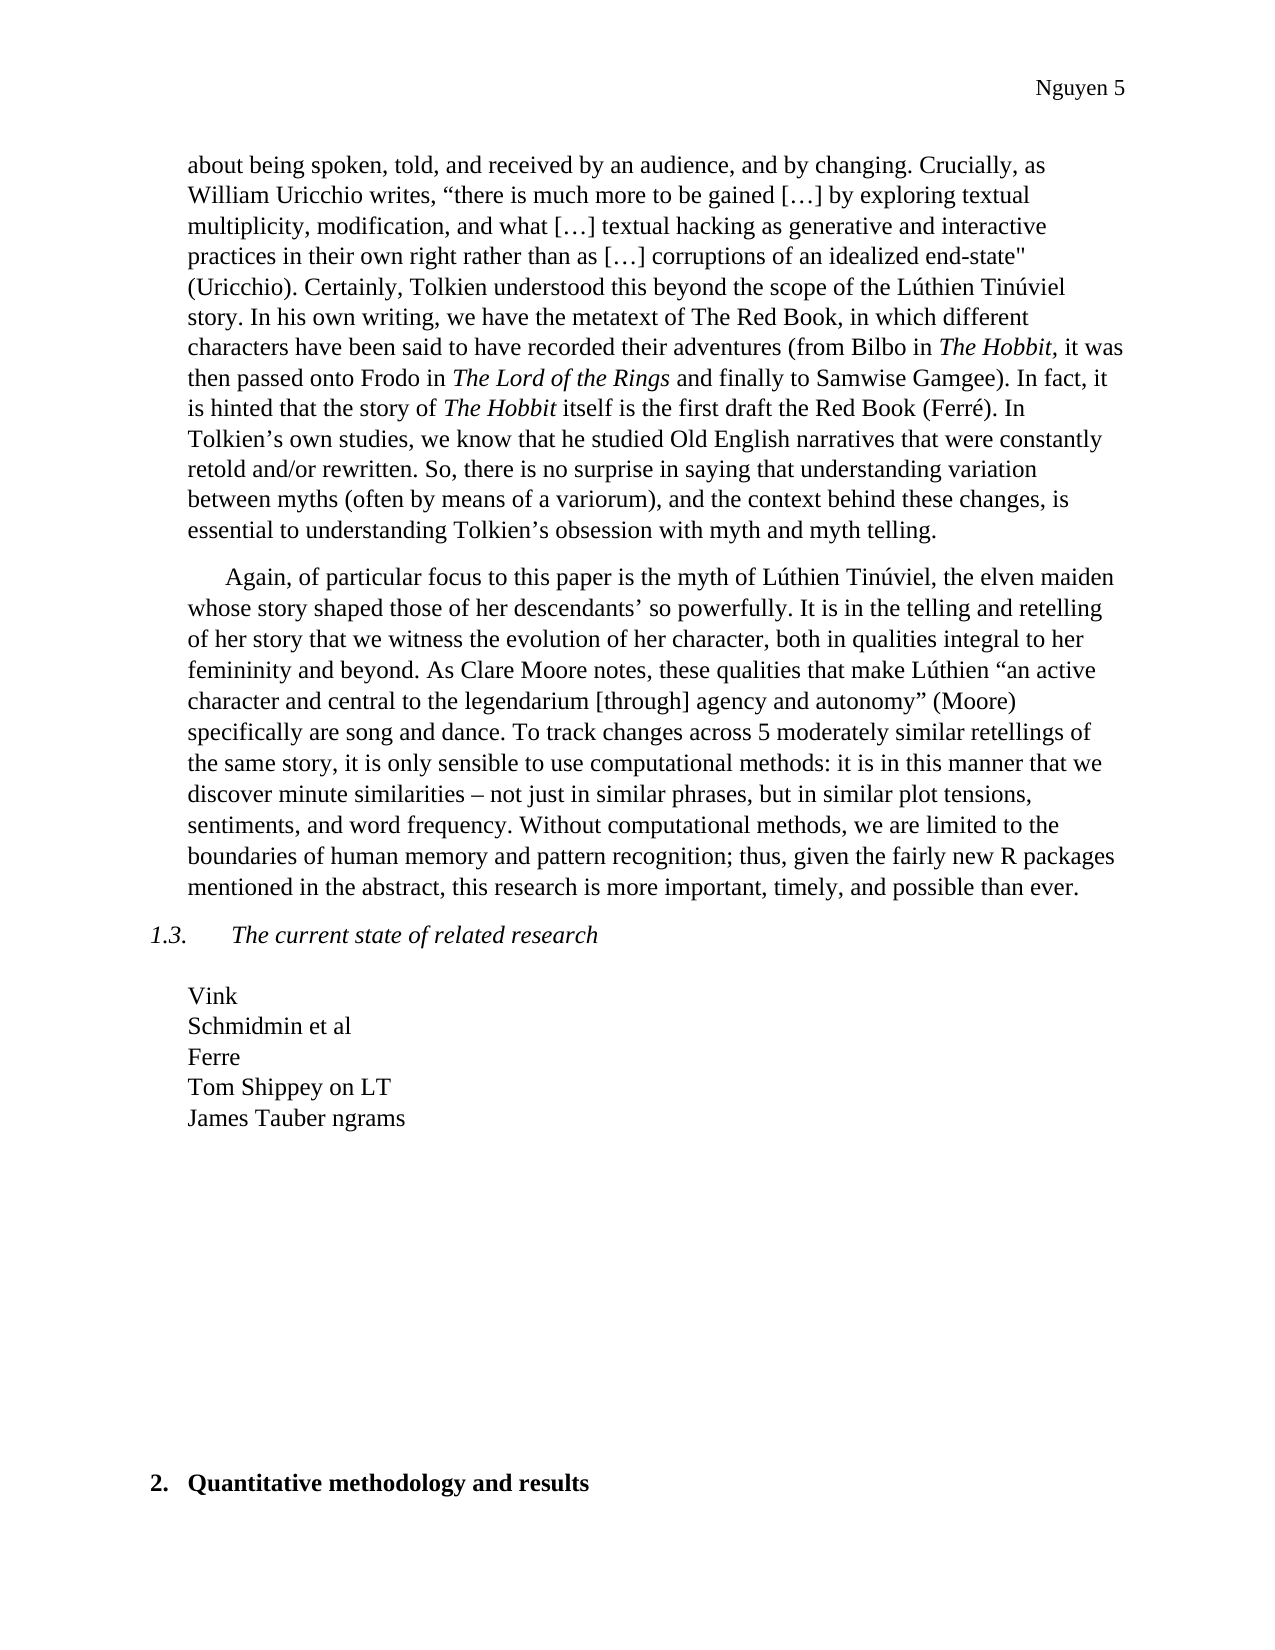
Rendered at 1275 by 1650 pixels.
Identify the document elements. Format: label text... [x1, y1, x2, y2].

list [187, 150, 1125, 544]
list Tom Shippey on LT [187, 1072, 1125, 1101]
list James Tauber ngrams [187, 1103, 1125, 1131]
list The current state of related research [150, 920, 1125, 949]
list Schmidmin et al [187, 1011, 1125, 1040]
list Vink [187, 981, 1125, 1010]
text Again, of particular focus to this paper is the myth of Lúthien Tinúviel, the elven maiden whose story shaped those of her descendants’ so powerfully. It is in the telling and retelling of her story that we witness the evolution of her character, both in qualities integral to her femininity and beyond. As Clare Moore notes, these qualities that make Lúthien “an active character and central to the legendarium [through] agency and autonomy” (Moore) specifically are song and dance. To track changes across 5 moderately similar retellings of the same story, it is only sensible to use computational methods: it is in this manner that we discover minute similarities – not just in similar phrases, but in similar plot tensions, sentiments, and word frequency. Without computational methods, we are limited to the boundaries of human memory and pattern recognition; thus, given the fairly new R packages mentioned in the abstract, this research is more important, timely, and possible than ever. [187, 562, 1125, 901]
list Ferre [187, 1042, 1125, 1071]
list Quantitative methodology and results [150, 1468, 1125, 1496]
